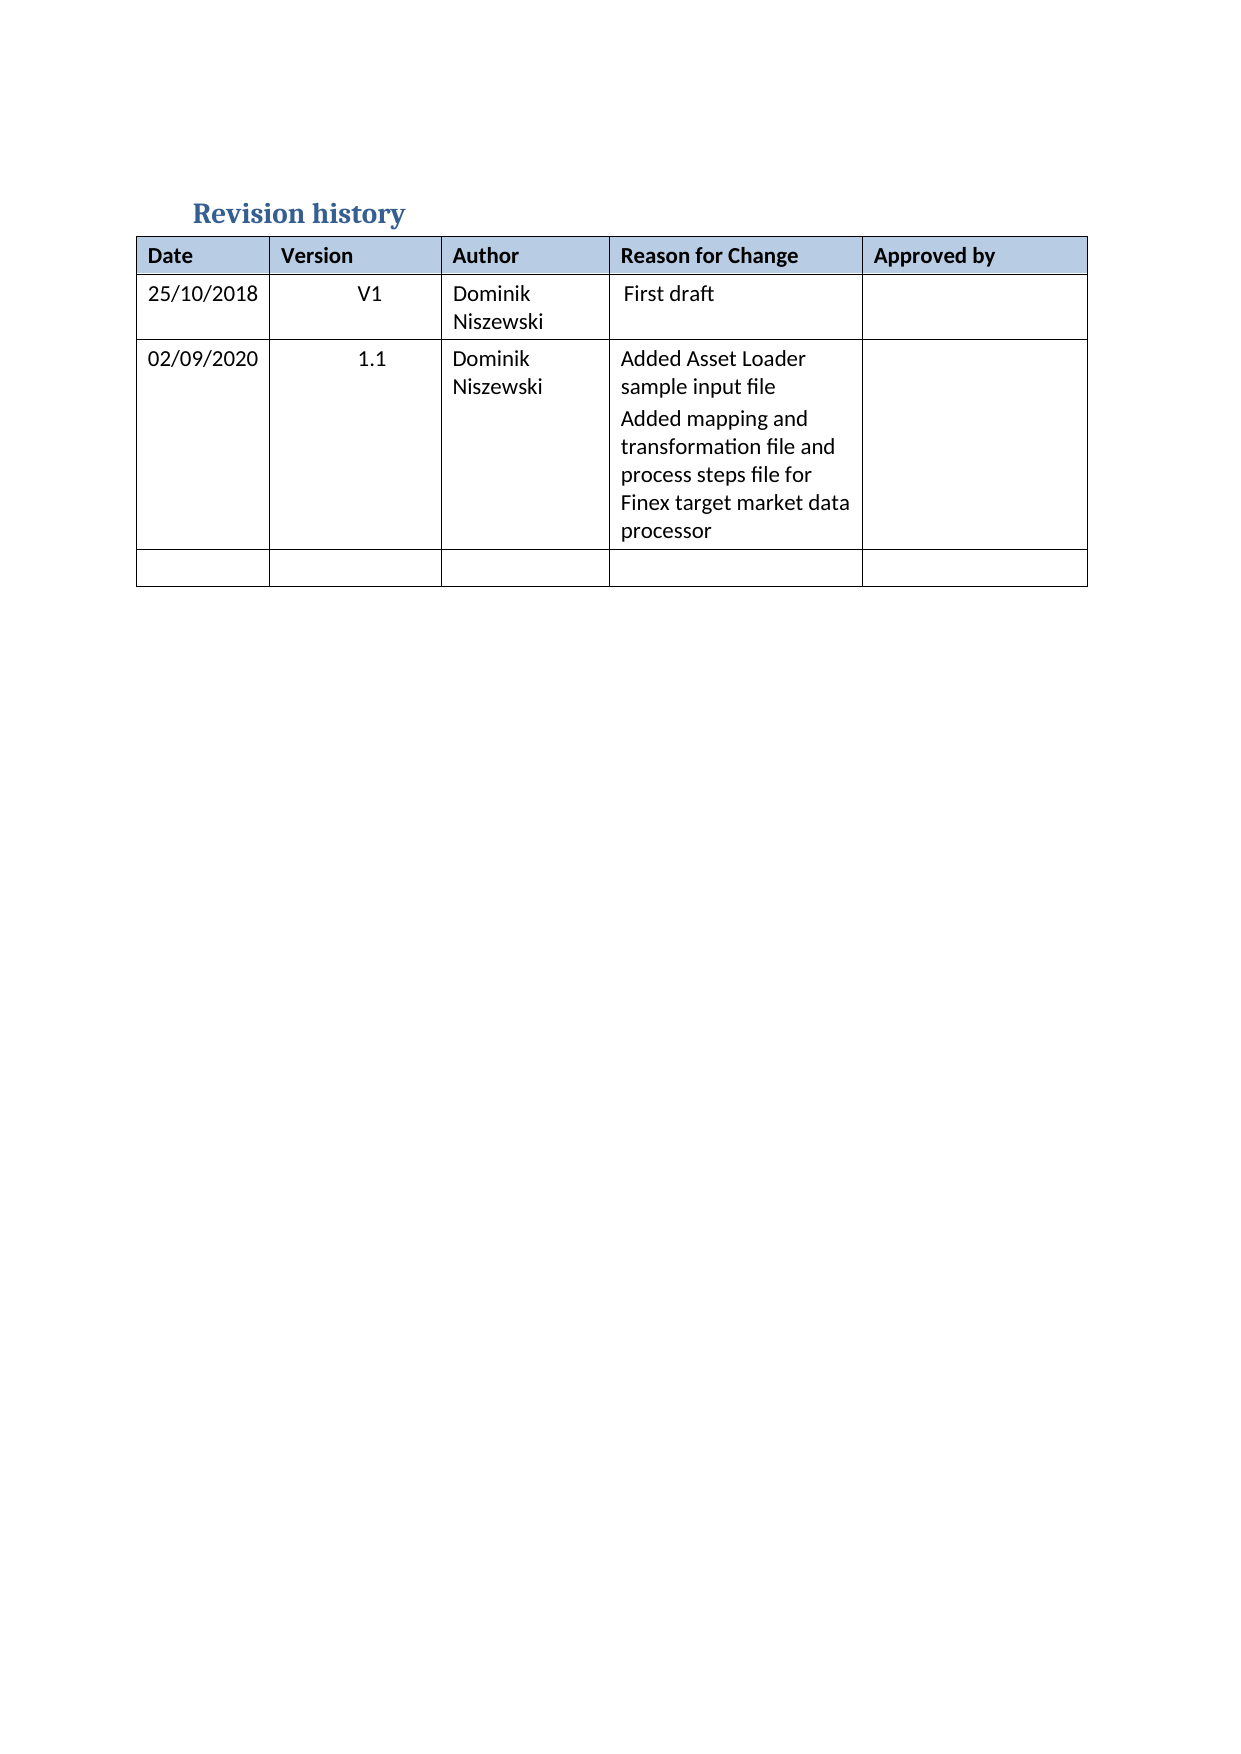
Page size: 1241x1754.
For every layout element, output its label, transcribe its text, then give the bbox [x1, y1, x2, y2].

table_cell 02/09/2020 [137, 340, 269, 549]
table_cell Dominik Niszewski [442, 340, 609, 549]
table_cell [442, 550, 609, 586]
table_cell 1.1 [270, 340, 441, 549]
table_cell [137, 550, 269, 586]
table_header Version [270, 237, 441, 273]
table_cell [270, 550, 441, 586]
table_cell [610, 550, 862, 586]
table_cell First draft [610, 275, 862, 339]
table_cell Added Asset Loader sample input file Added mapping and transformation file and process steps file for Finex target market data processor [610, 340, 862, 549]
subtitle Revision history [193, 198, 1093, 231]
table_cell V1 [270, 275, 441, 339]
table_cell [863, 275, 1087, 339]
table_header Date [137, 237, 269, 273]
table_header Approved by [863, 237, 1087, 273]
table_cell [863, 340, 1087, 549]
table_header Reason for Change [610, 237, 862, 273]
table_cell Dominik Niszewski [442, 275, 609, 339]
table_header Author [442, 237, 609, 273]
table_cell [863, 550, 1087, 586]
table_cell 25/10/2018 [137, 275, 269, 339]
